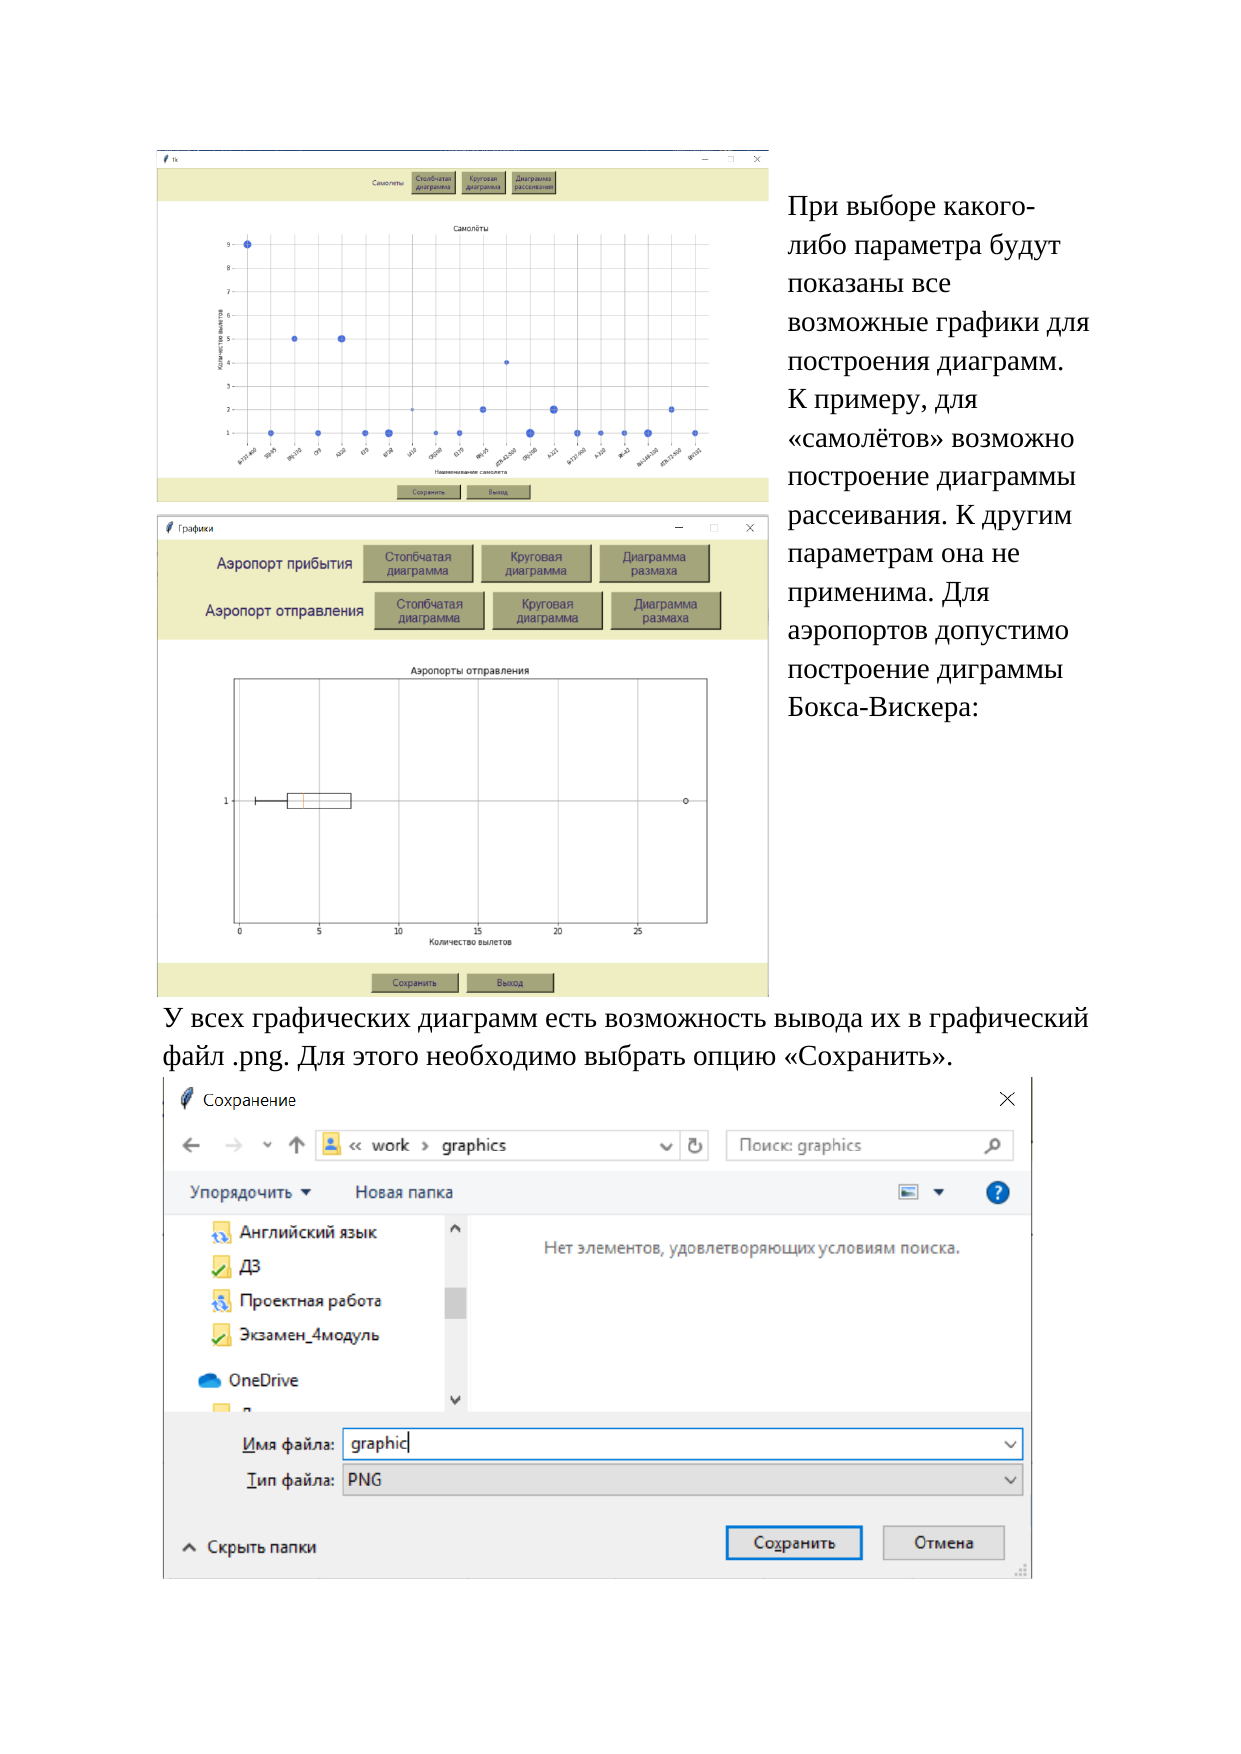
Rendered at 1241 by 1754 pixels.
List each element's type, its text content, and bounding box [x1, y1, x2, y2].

text У всех графических диаграмм есть возможность вывода их в графический файл .png. Для этого необходимо выбрать опцию «Сохранить». [162, 1000, 1090, 1072]
picture [156, 514, 769, 997]
picture [162, 1077, 1033, 1579]
picture [156, 150, 769, 502]
